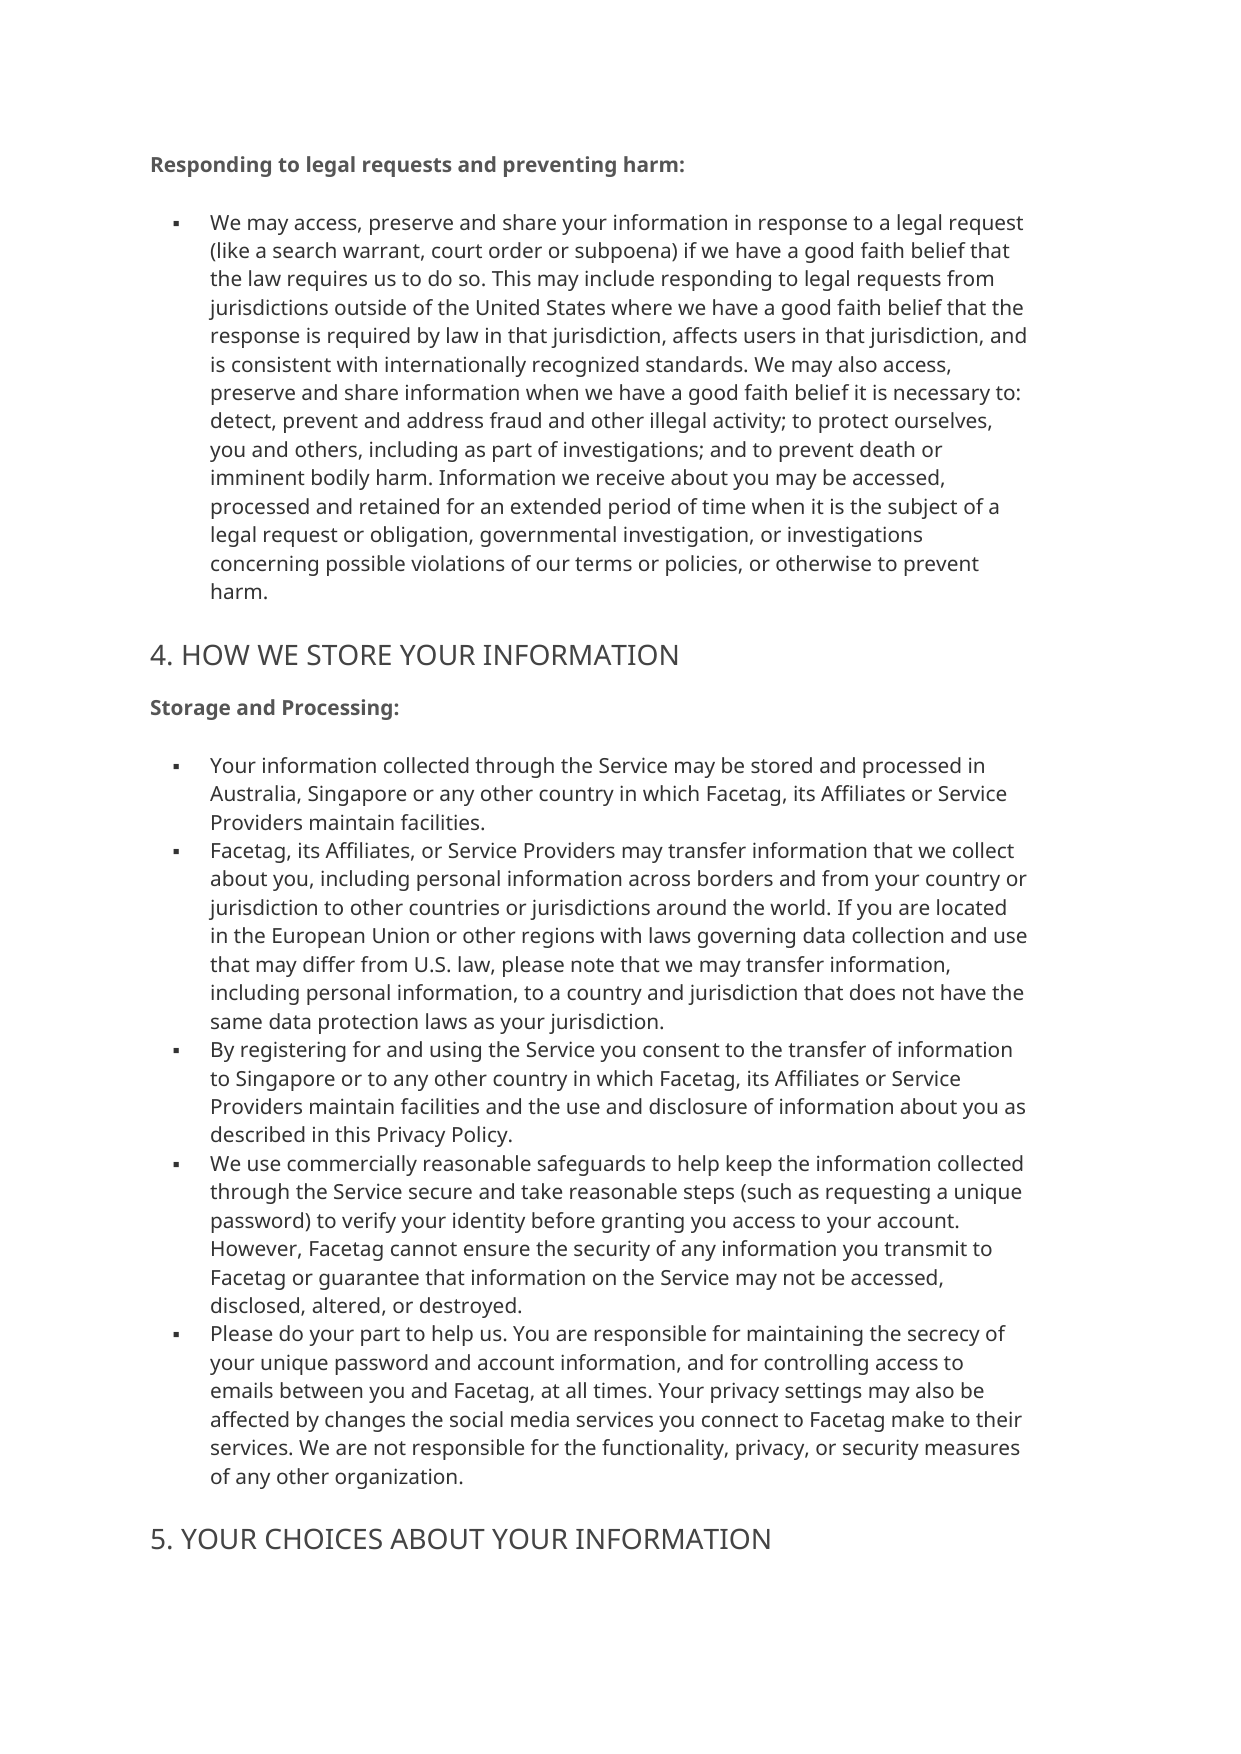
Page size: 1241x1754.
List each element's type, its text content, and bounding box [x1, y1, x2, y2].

list By registering for and using the Service you consent to the transfer of information to Singapore or to any other country in which Facetag, its Affiliates or Service Providers maintain facilities and the use and disclosure of information about you as described in this Privacy Policy. [172, 1035, 1030, 1149]
list Facetag, its Affiliates, or Service Providers may transfer information that we collect about you, including personal information across borders and from your country or jurisdiction to other countries or jurisdictions around the world. If you are located in the European Union or other regions with laws governing data collection and use that may differ from U.S. law, please note that we may transfer information, including personal information, to a country and jurisdiction that does not have the same data protection laws as your jurisdiction. [172, 836, 1030, 1035]
text 4. HOW WE STORE YOUR INFORMATION [150, 635, 1090, 673]
list We may access, preserve and share your information in response to a legal request (like a search warrant, court order or subpoena) if we have a good faith belief that the law requires us to do so. This may include responding to legal requests from jurisdictions outside of the United States where we have a good faith belief that the response is required by law in that jurisdiction, affects users in that jurisdiction, and is consistent with internationally recognized standards. We may also access, preserve and share information when we have a good faith belief it is necessary to: detect, prevent and address fraud and other illegal activity; to protect ourselves, you and others, including as part of investigations; and to prevent death or imminent bodily harm. Information we receive about you may be accessed, processed and retained for an extended period of time when it is the subject of a legal request or obligation, governmental investigation, or investigations concerning possible violations of our terms or policies, or otherwise to prevent harm. [172, 208, 1030, 606]
list Your information collected through the Service may be stored and processed in Australia, Singapore or any other country in which Facetag, its Affiliates or Service Providers maintain facilities. [172, 751, 1030, 836]
list Please do your part to help us. You are responsible for maintaining the secrecy of your unique password and account information, and for controlling access to emails between you and Facetag, at all times. Your privacy settings may also be affected by changes the social media services you connect to Facetag make to their services. We are not responsible for the functionality, privacy, or security measures of any other organization. [172, 1319, 1030, 1490]
text Responding to legal requests and preventing harm: [150, 150, 1090, 178]
text 5. YOUR CHOICES ABOUT YOUR INFORMATION [150, 1519, 1090, 1558]
list We use commercially reasonable safeguards to help keep the information collected through the Service secure and take reasonable steps (such as requesting a unique password) to verify your identity before granting you access to your account. However, Facetag cannot ensure the security of any information you transmit to Facetag or guarantee that information on the Service may not be accessed, disclosed, altered, or destroyed. [172, 1149, 1030, 1319]
text Storage and Processing: [150, 693, 1090, 722]
